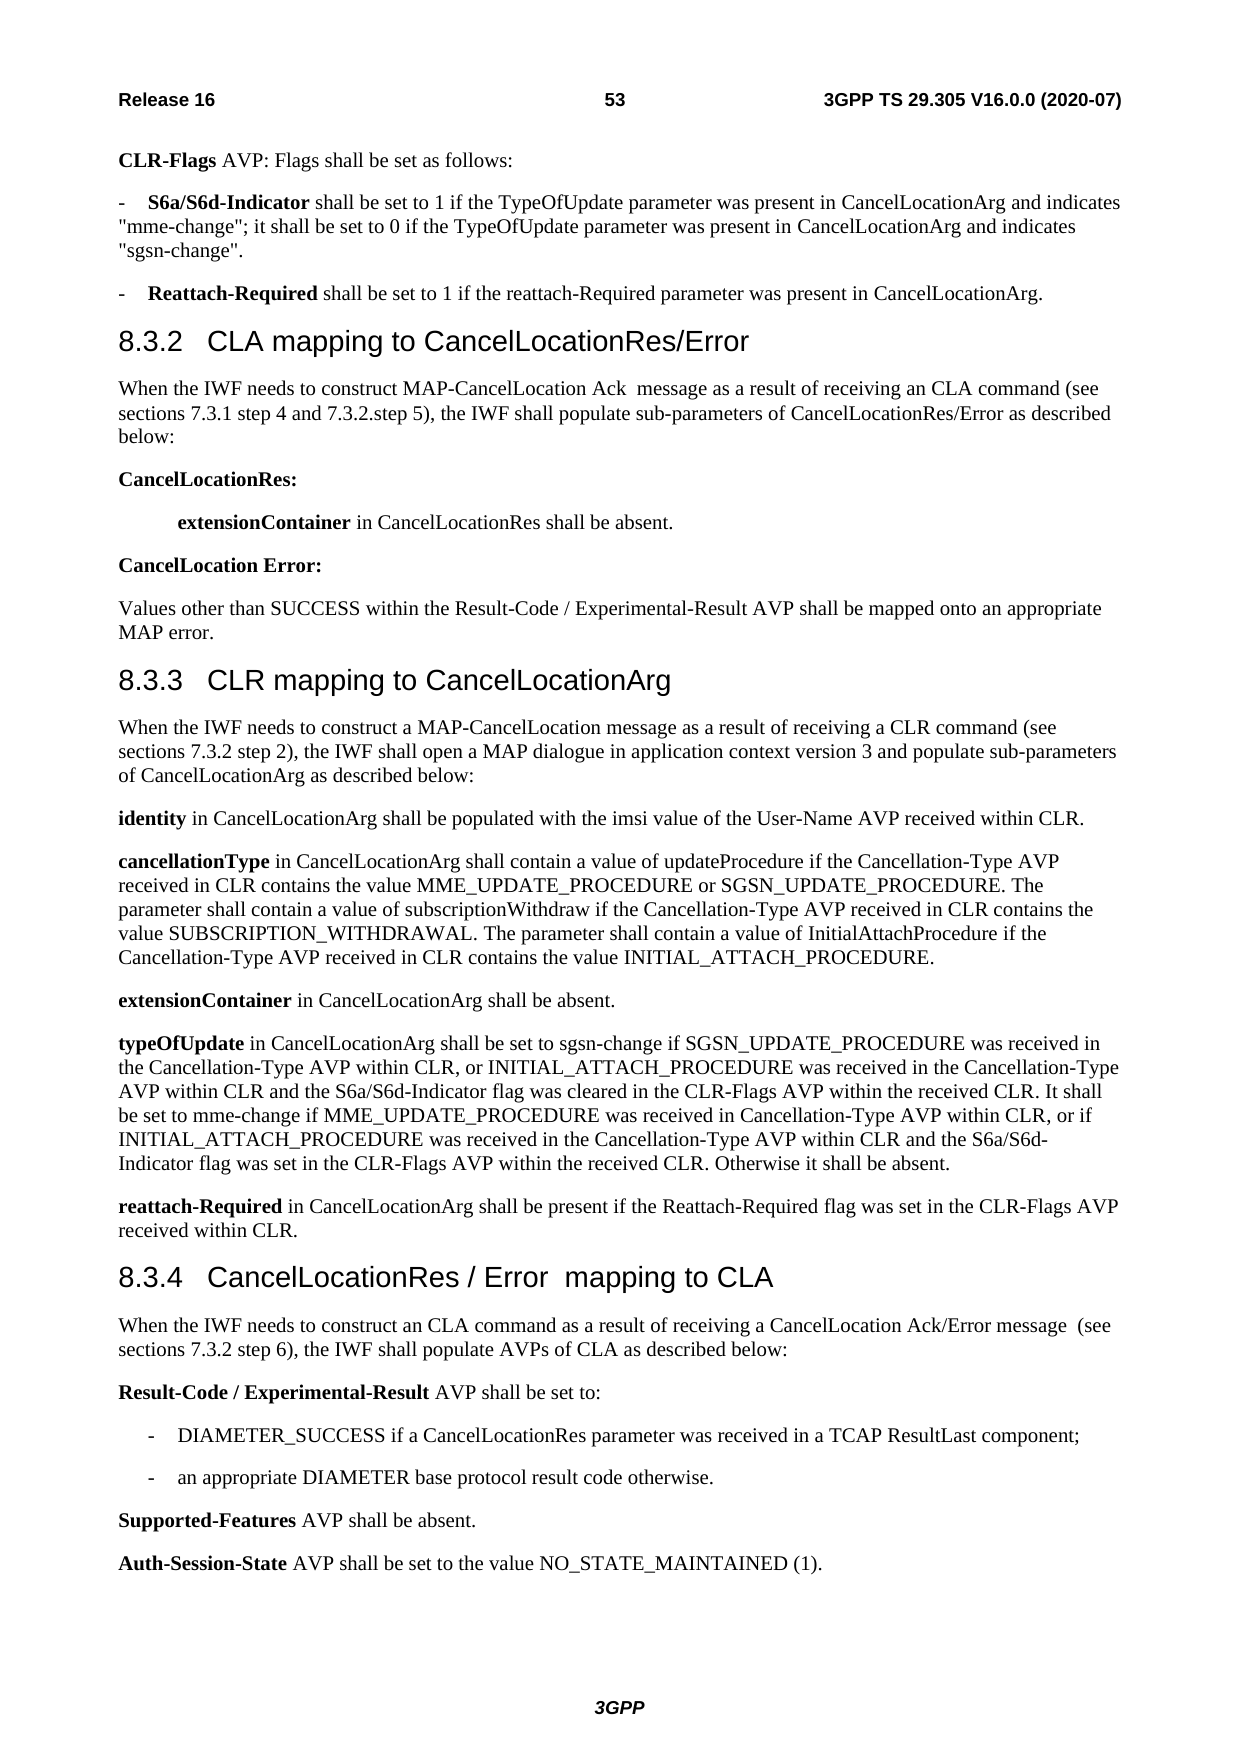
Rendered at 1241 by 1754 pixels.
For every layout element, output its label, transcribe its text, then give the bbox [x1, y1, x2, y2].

text CancelLocation Error: [118, 553, 1122, 577]
text - Reattach-Required shall be set to 1 if the reattach-Required parameter was present in CancelLocationArg. [118, 281, 1122, 305]
text CancelLocationRes: [118, 467, 1122, 491]
text extensionContainer in CancelLocationArg shall be absent. [118, 988, 1122, 1012]
text CLR-Flags AVP: Flags shall be set as follows: [118, 147, 1122, 172]
text Auth-Session-State AVP shall be set to the value NO_STATE_MAINTAINED (1). [118, 1551, 1122, 1575]
subtitle 8.3.2 CLA mapping to CancelLocationRes/Error [118, 324, 1122, 358]
text - DIAMETER_SUCCESS if a CancelLocationRes parameter was received in a TCAP ResultLast component; [148, 1422, 1122, 1447]
text reattach-Required in CancelLocationArg shall be present if the Reattach-Required flag was set in the CLR-Flags AVP received within CLR. [118, 1194, 1122, 1242]
text - S6a/S6d-Indicator shall be set to 1 if the TypeOfUpdate parameter was present in CancelLocationArg and indicates "mme-change"; it shall be set to 0 if the TypeOfUpdate parameter was present in CancelLocationArg and indicates "sgsn-change". [118, 190, 1122, 262]
text Result-Code / Experimental-Result AVP shall be set to: [118, 1380, 1122, 1404]
text When the IWF needs to construct an CLA command as a result of receiving a CancelLocation Ack/Error message (see sections 7.3.2 step 6), the IWF shall populate AVPs of CLA as described below: [118, 1313, 1122, 1361]
text When the IWF needs to construct a MAP-CancelLocation message as a result of receiving a CLR command (see sections 7.3.2 step 2), the IWF shall open a MAP dialogue in application context version 3 and populate sub-parameters of CancelLocationArg as described below: [118, 715, 1122, 787]
text Supported-Features AVP shall be absent. [118, 1508, 1122, 1532]
text cancellationType in CancelLocationArg shall contain a value of updateProcedure if the Cancellation-Type AVP received in CLR contains the value MME_UPDATE_PROCEDURE or SGSN_UPDATE_PROCEDURE. The parameter shall contain a value of subscriptionWithdraw if the Cancellation-Type AVP received in CLR contains the value SUBSCRIPTION_WITHDRAWAL. The parameter shall contain a value of InitialAttachProcedure if the Cancellation-Type AVP received in CLR contains the value INITIAL_ATTACH_PROCEDURE. [118, 849, 1122, 969]
text identity in CancelLocationArg shall be populated with the imsi value of the User-Name AVP received within CLR. [118, 806, 1122, 830]
text Values other than SUCCESS within the Result-Code / Experimental-Result AVP shall be mapped onto an appropriate MAP error. [118, 596, 1122, 644]
text - an appropriate DIAMETER base protocol result code otherwise. [148, 1465, 1122, 1489]
text extensionContainer in CancelLocationRes shall be absent. [148, 510, 1122, 534]
text typeOfUpdate in CancelLocationArg shall be set to sgsn-change if SGSN_UPDATE_PROCEDURE was received in the Cancellation-Type AVP within CLR, or INITIAL_ATTACH_PROCEDURE was received in the Cancellation-Type AVP within CLR and the S6a/S6d-Indicator flag was cleared in the CLR-Flags AVP within the received CLR. It shall be set to mme-change if MME_UPDATE_PROCEDURE was received in Cancellation-Type AVP within CLR, or if INITIAL_ATTACH_PROCEDURE was received in the Cancellation-Type AVP within CLR and the S6a/S6d-Indicator flag was set in the CLR-Flags AVP within the received CLR. Otherwise it shall be absent. [118, 1031, 1122, 1175]
subtitle 8.3.4 CancelLocationRes / Error mapping to CLA [118, 1261, 1122, 1294]
text When the IWF needs to construct MAP-CancelLocation Ack message as a result of receiving an CLA command (see sections 7.3.1 step 4 and 7.3.2.step 5), the IWF shall populate sub-parameters of CancelLocationRes/Error as described below: [118, 376, 1122, 448]
subtitle 8.3.3 CLR mapping to CancelLocationArg [118, 663, 1122, 696]
